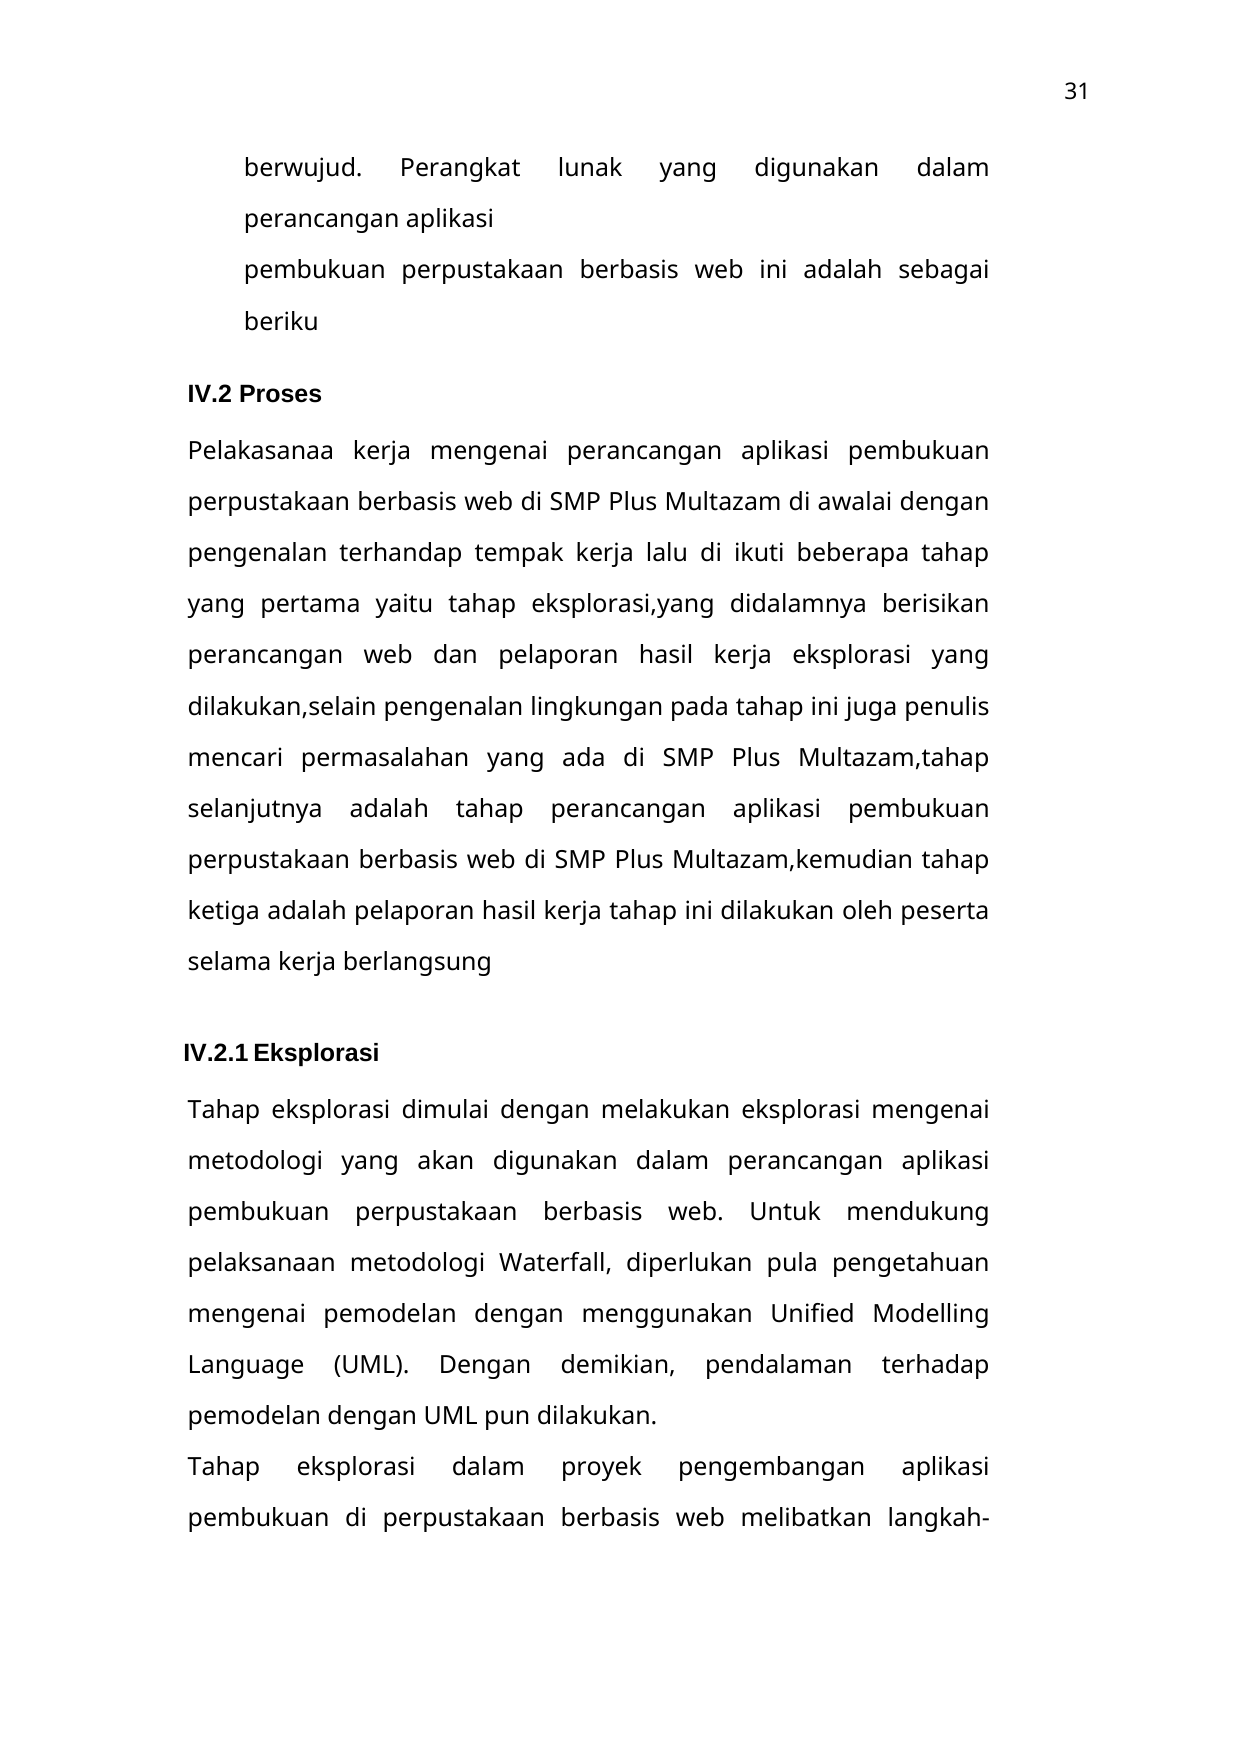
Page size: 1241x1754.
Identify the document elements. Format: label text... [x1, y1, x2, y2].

text berwujud. Perangkat lunak yang digunakan dalam perancangan aplikasi [244, 150, 990, 235]
subtitle IV.2 Proses [187, 379, 990, 408]
text Pelakasanaa kerja mengenai perancangan aplikasi pembukuan perpustakaan berbasis web di SMP Plus Multazam di awalai dengan pengenalan terhandap tempak kerja lalu di ikuti beberapa tahap yang pertama yaitu tahap eksplorasi,yang didalamnya berisikan perancangan web dan pelaporan hasil kerja eksplorasi yang dilakukan,selain pengenalan lingkungan pada tahap ini juga penulis mencari permasalahan yang ada di SMP Plus Multazam,tahap selanjutnya adalah tahap perancangan aplikasi pembukuan perpustakaan berbasis web di SMP Plus Multazam,kemudian tahap ketiga adalah pelaporan hasil kerja tahap ini dilakukan oleh peserta selama kerja berlangsung [187, 433, 990, 977]
subtitle Eksplorasi [216, 1037, 990, 1066]
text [187, 1448, 990, 1534]
text Tahap eksplorasi dimulai dengan melakukan eksplorasi mengenai metodologi yang akan digunakan dalam perancangan aplikasi pembukuan perpustakaan berbasis web. Untuk mendukung pelaksanaan metodologi Waterfall, diperlukan pula pengetahuan mengenai pemodelan dengan menggunakan Unified Modelling Language (UML). Dengan demikian, pendalaman terhadap pemodelan dengan UML pun dilakukan. [187, 1091, 990, 1432]
text pembukuan perpustakaan berbasis web ini adalah sebagai beriku [244, 252, 990, 337]
